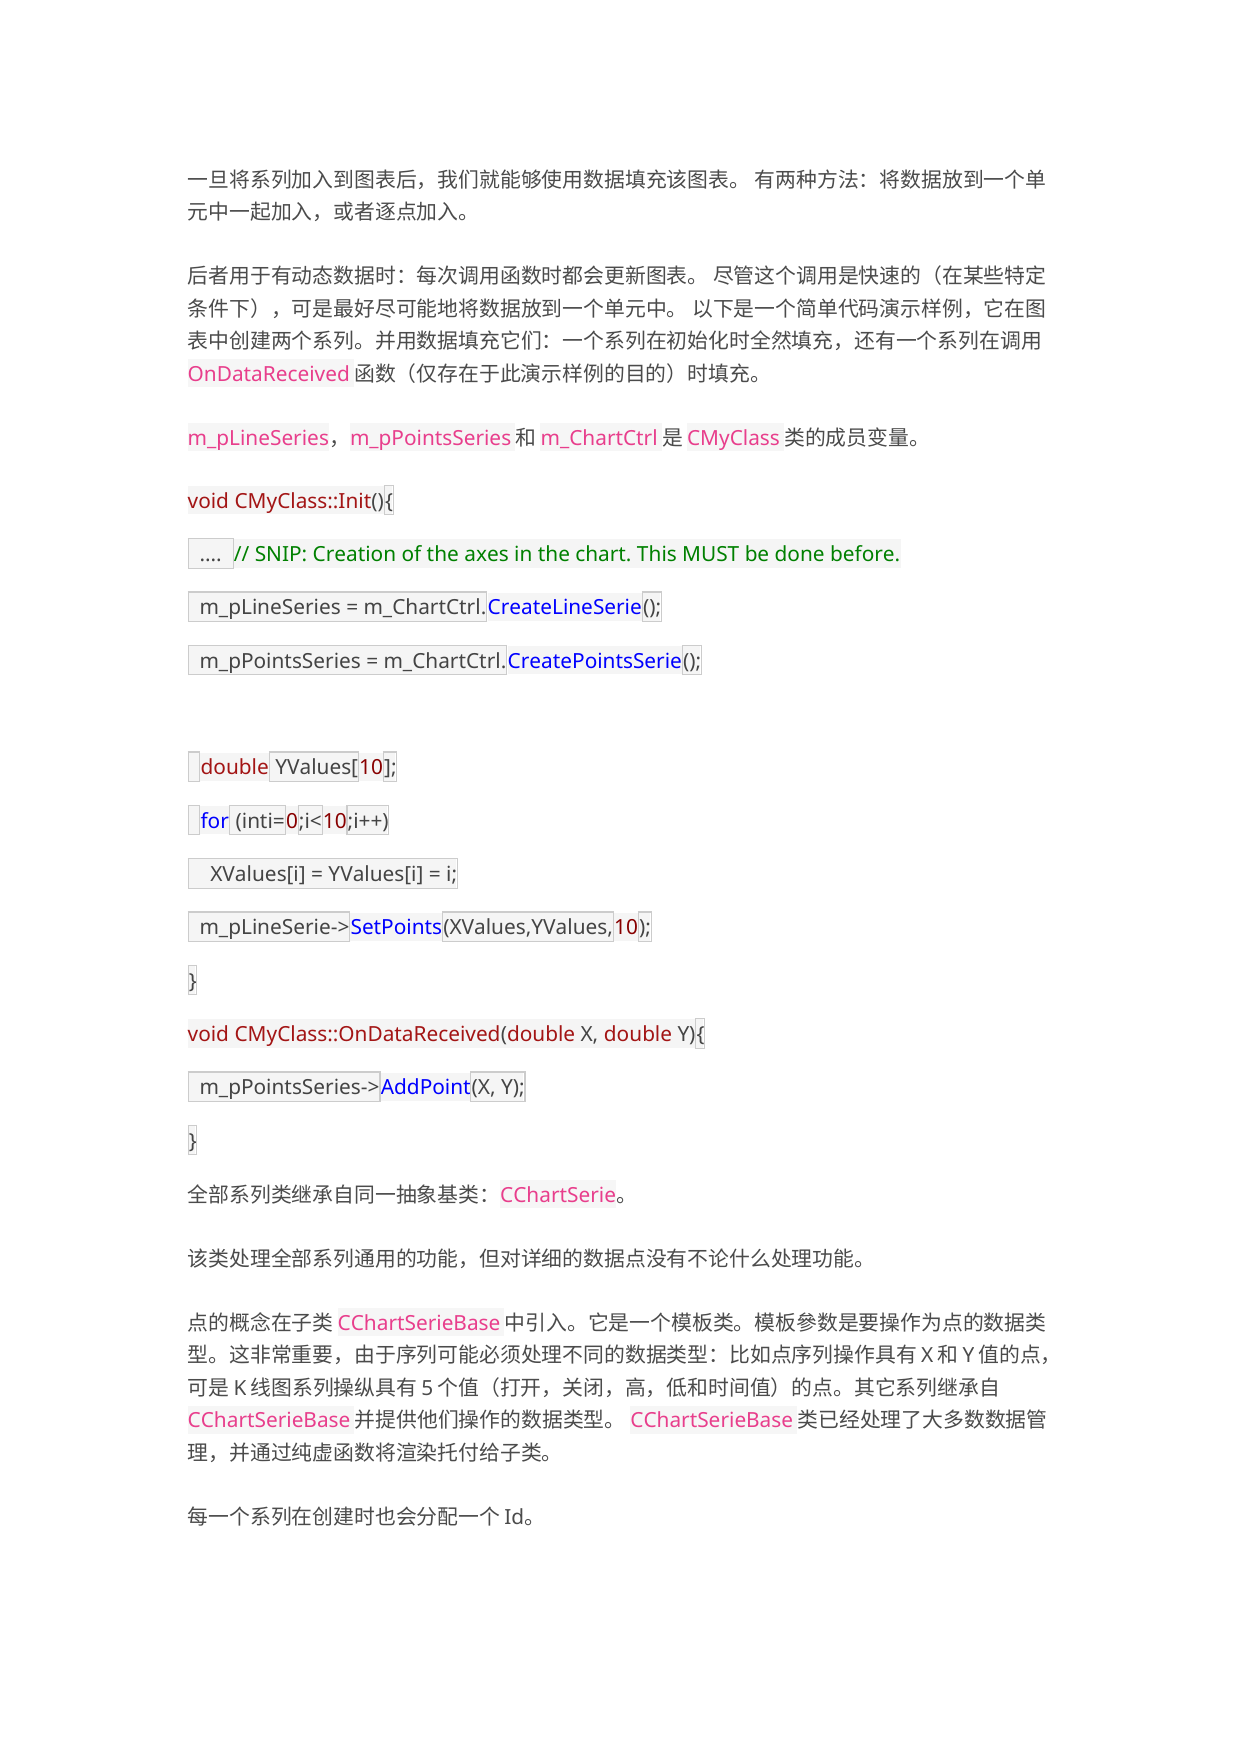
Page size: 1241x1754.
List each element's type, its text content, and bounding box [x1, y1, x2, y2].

text } [189, 964, 1053, 996]
text m_pPointsSeries = m_ChartCtrl.CreatePointsSerie(); [683, 644, 1053, 676]
text for (inti=0;i<10;i++) [347, 804, 1053, 836]
text m_pLineSeries = m_ChartCtrl.CreateLineSerie(); [187, 591, 1053, 623]
text 后者用于有动态数据时：每次调用函数时都会更新图表。 尽管这个调用是快速的（在某些特定条件下），可是最好尽可能地将数据放到一个单元中。 以下是一个简单代码演示样例，它在图表中创建两个系列。并用数据填充它们：一个系列在初始化时全然填充，还有一个系列在调用OnDataReceived函数（仅存在于此演示样例的目的）时填充。 [187, 258, 1053, 388]
text 点的概念在子类CChartSerieBase中引入。它是一个模板类。模板參数是要操作为点的数据类型。这非常重要，由于序列可能必须处理不同的数据类型：比如点序列操作具有X和Y值的点，可是K线图系列操纵具有5个值（打开，关闭，高，低和时间值）的点。其它系列继承自CChartSerieBase并提供他们操作的数据类型。 CChartSerieBase类已经处理了大多数数据管理，并通过纯虚函数将渲染托付给子类。 [187, 1305, 1053, 1468]
text m_pPointsSeries->AddPoint(X, Y); [187, 1071, 1053, 1103]
text double YValues[10]; [187, 751, 1053, 783]
text .... // SNIP: Creation of the axes in the chart. This MUST be done before. [187, 537, 1053, 570]
text void CMyClass::Init(){ [385, 484, 1053, 516]
text void CMyClass::OnDataReceived(double X, double Y){ [187, 1017, 1053, 1050]
text 一旦将系列加入到图表后，我们就能够使用数据填充该图表。 有两种方法：将数据放到一个单元中一起加入，或者逐点加入。 [187, 162, 1053, 227]
text 全部系列类继承自同一抽象基类：CChartSerie。 [187, 1177, 1053, 1210]
text m_pLineSerie->SetPoints(XValues,YValues,10); [187, 911, 1053, 943]
text m_pLineSeries，m_pPointsSeries和m_ChartCtrl是CMyClass类的成员变量。 [187, 420, 1053, 452]
text } [189, 1124, 1053, 1156]
text XValues[i] = YValues[i] = i; [187, 857, 1053, 890]
text 每一个系列在创建时也会分配一个Id。 [187, 1499, 1053, 1532]
text 该类处理全部系列通用的功能，但对详细的数据点没有不论什么处理功能。 [187, 1241, 1053, 1274]
